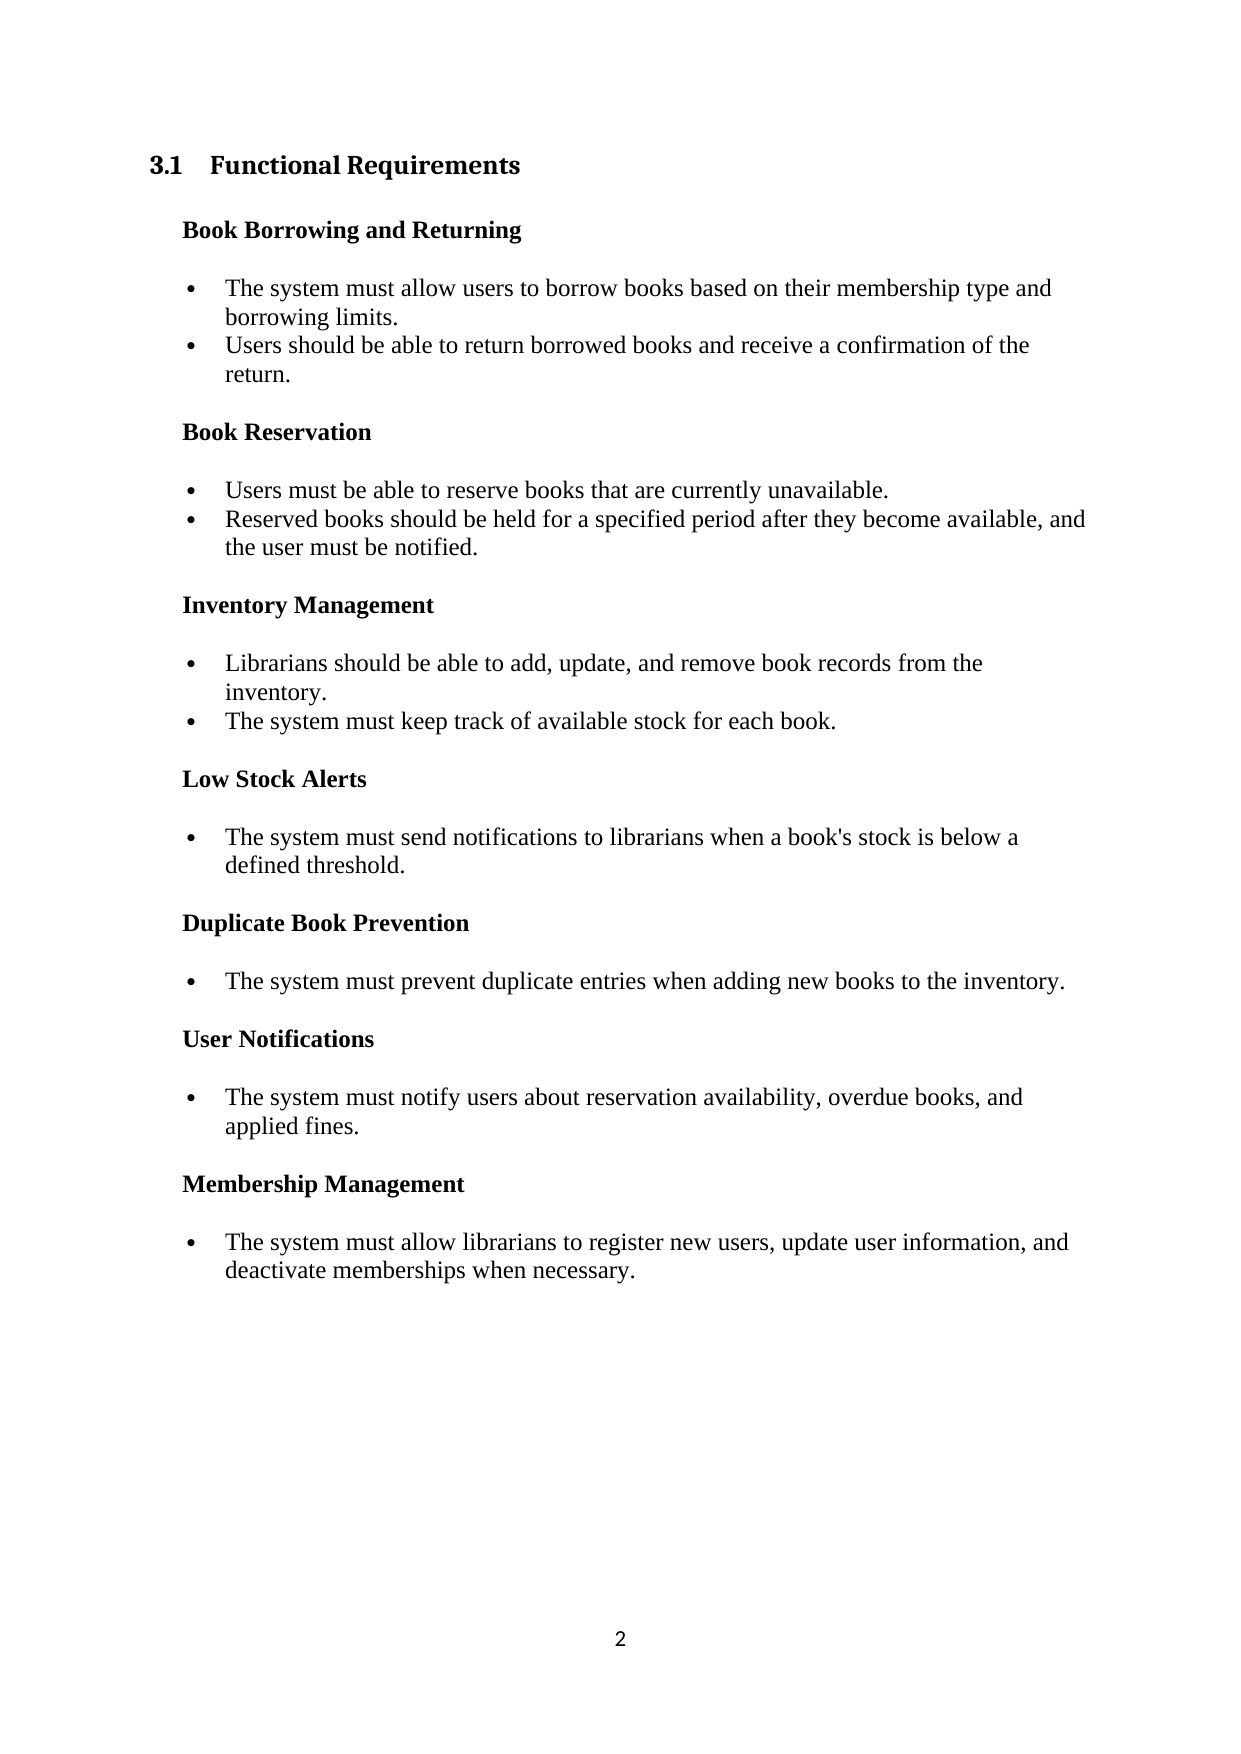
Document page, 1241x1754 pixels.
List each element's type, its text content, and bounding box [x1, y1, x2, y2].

list The system must allow librarians to register new users, update user information, and deactivate memberships when necessary. [187, 1227, 1090, 1284]
list The system must prevent duplicate entries when adding new books to the inventory. [187, 966, 1090, 995]
list The system must keep track of available stock for each book. [187, 706, 1090, 734]
list The system must allow users to borrow books based on their membership type and borrowing limits. [187, 273, 1090, 330]
subtitle Functional Requirements [150, 150, 1090, 181]
list Reserved books should be held for a specified period after they become available, and the user must be notified. [187, 504, 1090, 561]
text  Inventory Management [150, 590, 1090, 619]
list The system must send notifications to librarians when a book's stock is below a defined threshold. [187, 822, 1090, 879]
text  Membership Management [150, 1169, 1090, 1197]
text  Low Stock Alerts [150, 764, 1090, 792]
text  Duplicate Book Prevention [150, 908, 1090, 937]
list Users should be able to return borrowed books and receive a confirmation of the return. [187, 330, 1090, 388]
text  Book Reservation [150, 417, 1090, 446]
text  User Notifications [150, 1024, 1090, 1053]
list The system must notify users about reservation availability, overdue books, and applied fines. [187, 1082, 1090, 1139]
list Users must be able to reserve books that are currently unavailable. [187, 475, 1090, 504]
list Librarians should be able to add, update, and remove book records from the inventory. [187, 648, 1090, 706]
text  Book Borrowing and Returning [150, 215, 1090, 244]
